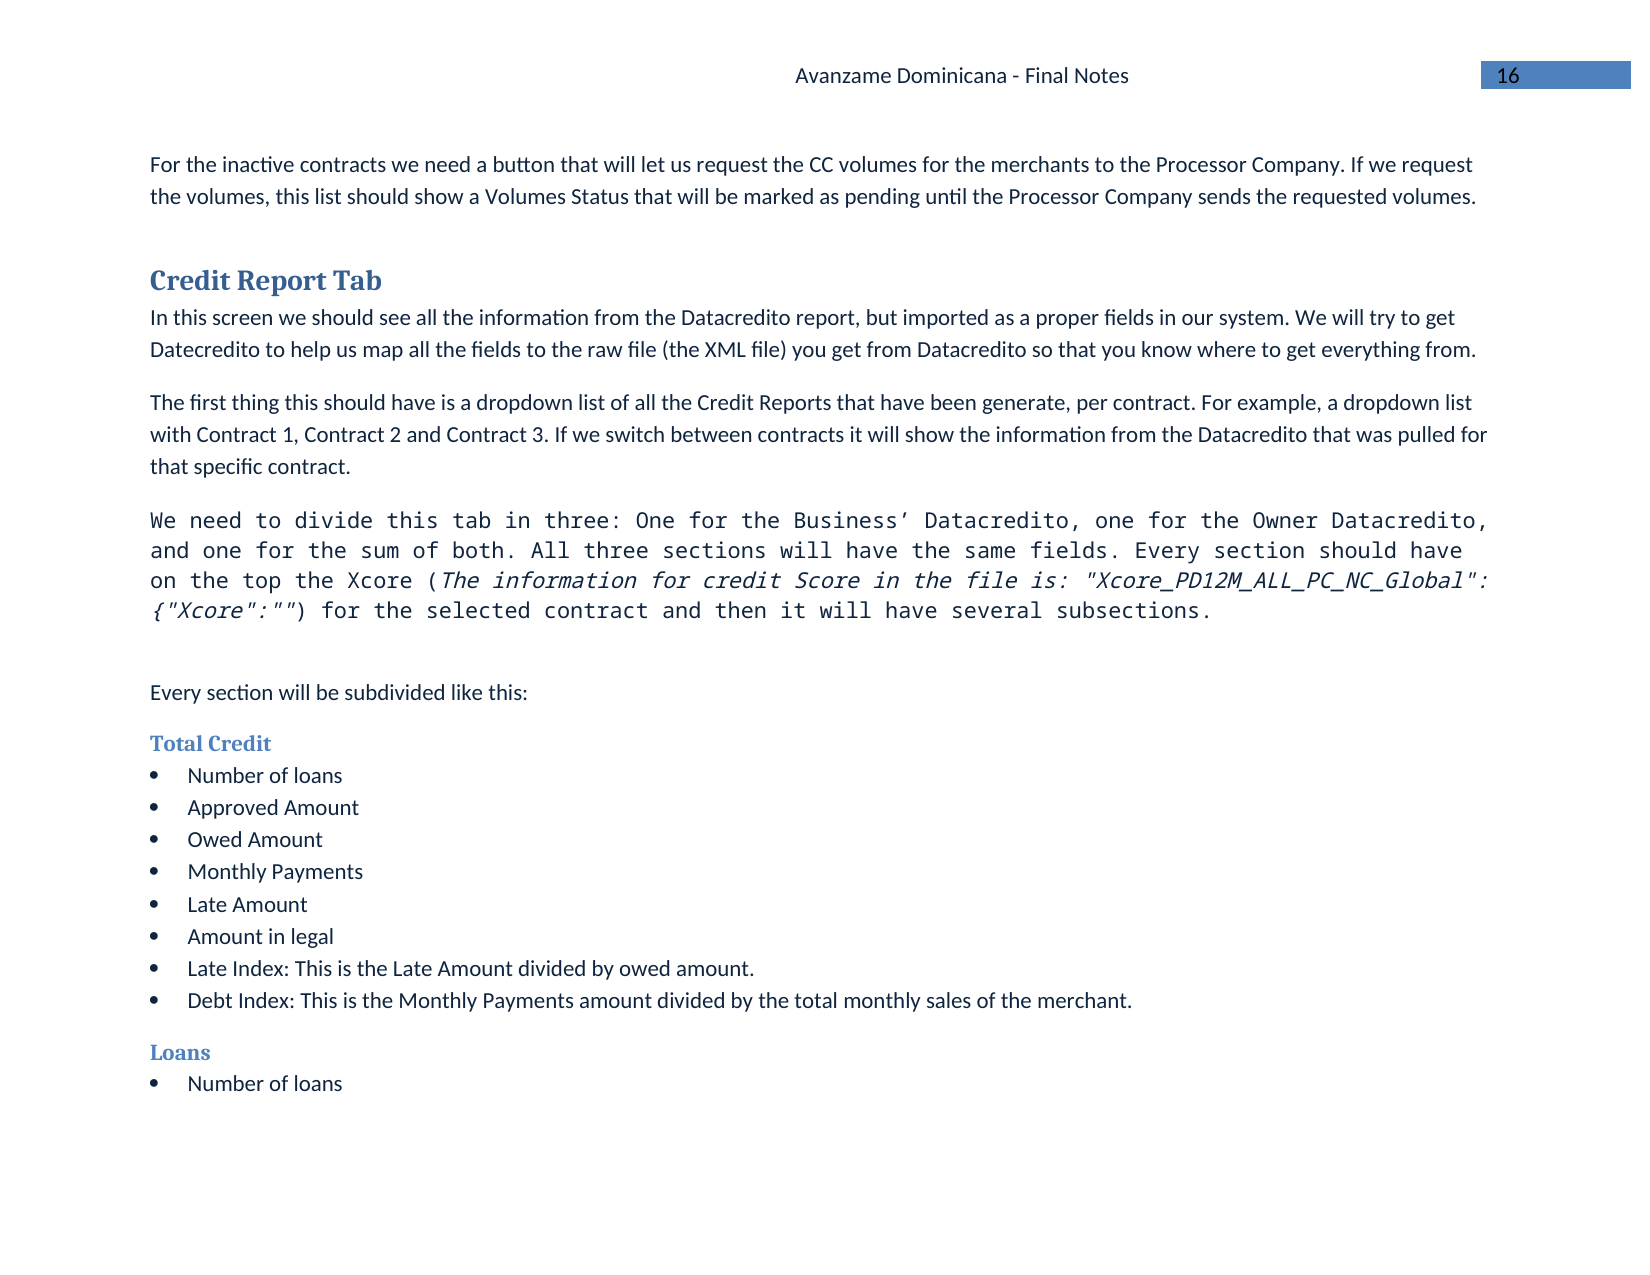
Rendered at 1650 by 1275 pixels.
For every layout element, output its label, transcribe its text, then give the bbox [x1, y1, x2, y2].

list Number of loans [150, 761, 1500, 789]
text Every section will be subdivided like this: [150, 678, 1500, 706]
list Approved Amount [150, 793, 1500, 821]
list Number of loans [150, 1069, 1500, 1097]
text In this screen we should see all the information from the Datacredito report, but imported as a proper fields in our system. We will try to get Datecredito to help us map all the fields to the raw file (the XML file) you get from Datacredito so that you know where to get everything from. [150, 303, 1500, 363]
text For the inactive contracts we need a button that will let us request the CC volumes for the merchants to the Processor Company. If we request the volumes, this list should show a Volumes Status that will be marked as pending until the Processor Company sends the requested volumes. [150, 150, 1500, 210]
list Monthly Payments [150, 857, 1500, 886]
list Late Index: This is the Late Amount divided by owed amount. [150, 954, 1500, 982]
subtitle Total Credit [150, 731, 1500, 757]
list Late Amount [150, 890, 1500, 918]
list Amount in legal [150, 922, 1500, 950]
subtitle Loans [150, 1039, 1500, 1066]
text The first thing this should have is a dropdown list of all the Credit Reports that have been generate, per contract. For example, a dropdown list with Contract 1, Contract 2 and Contract 3. If we switch between contracts it will show the information from the Datacredito that was pulled for that specific contract. [150, 388, 1500, 481]
list Debt Index: This is the Monthly Payments amount divided by the total monthly sales of the merchant. [150, 986, 1500, 1014]
text We need to divide this tab in three: One for the Business’ Datacredito, one for the Owner Datacredito, and one for the sum of both. All three sections will have the same fields. Every section should have on the top the Xcore (The information for credit Score in the file is: "Xcore_PD12M_ALL_PC_NC_Global":{"Xcore":"") for the selected contract and then it will have several subsections. [150, 506, 1500, 625]
subtitle Credit Report Tab [150, 264, 1500, 298]
list Owed Amount [150, 825, 1500, 853]
